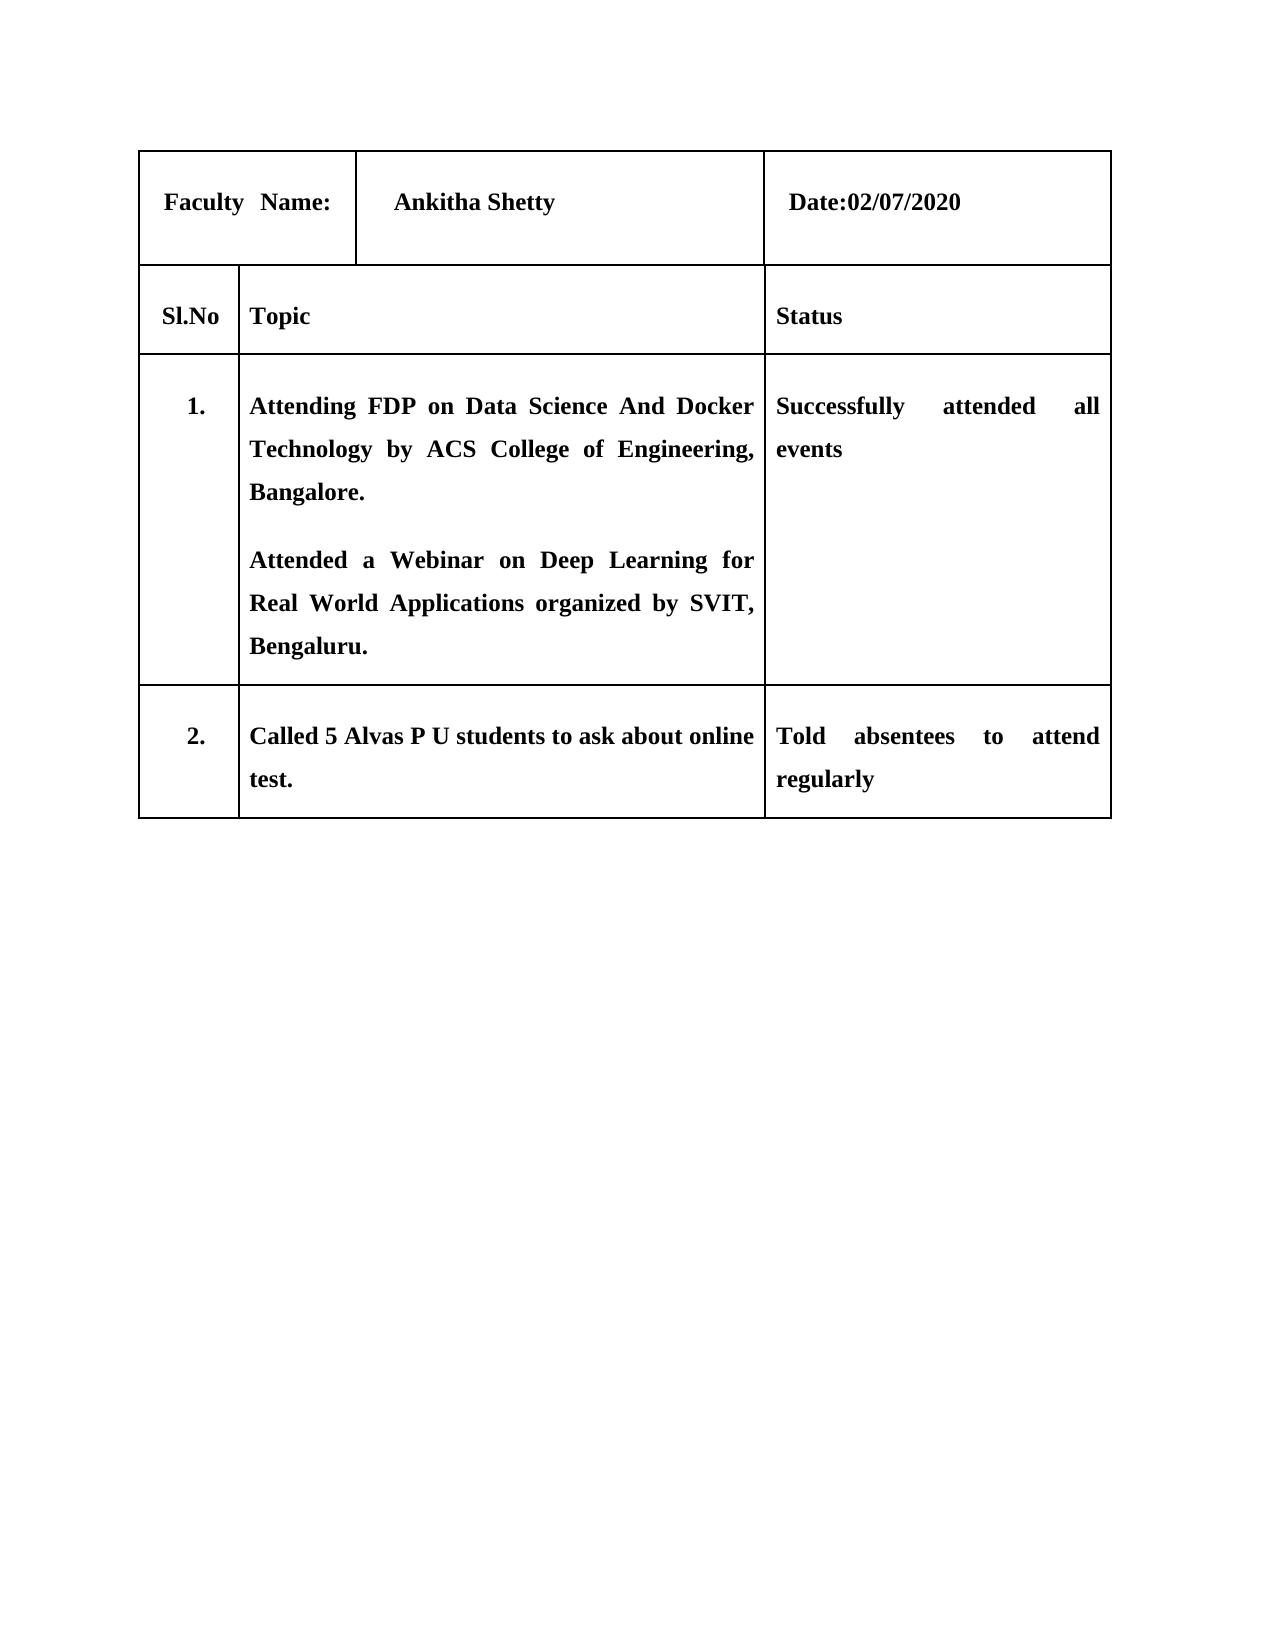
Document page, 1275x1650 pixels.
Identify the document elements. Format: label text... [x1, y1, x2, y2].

table_header Date:02/07/2020 [765, 152, 1110, 263]
table_cell Told absentees to attend regularly [766, 686, 1110, 817]
table_header Ankitha Shetty [357, 152, 763, 263]
table_cell Called 5 Alvas P U students to ask about online test. [240, 686, 764, 817]
table_header Faculty Name: [140, 152, 355, 263]
table_cell Topic [240, 266, 764, 353]
table_cell Attending FDP on Data Science And Docker Technology by ACS College of Engineering, Bangalore. Attended a Webinar on Deep Learning for Real World Applications organized by SVIT, Bengaluru. [240, 355, 764, 684]
table_cell 1. [140, 355, 238, 684]
table_cell Sl.No [140, 266, 238, 353]
table_cell Successfully attended all events [766, 355, 1110, 684]
table_cell 2. [140, 686, 238, 817]
table_cell Status [766, 266, 1110, 353]
